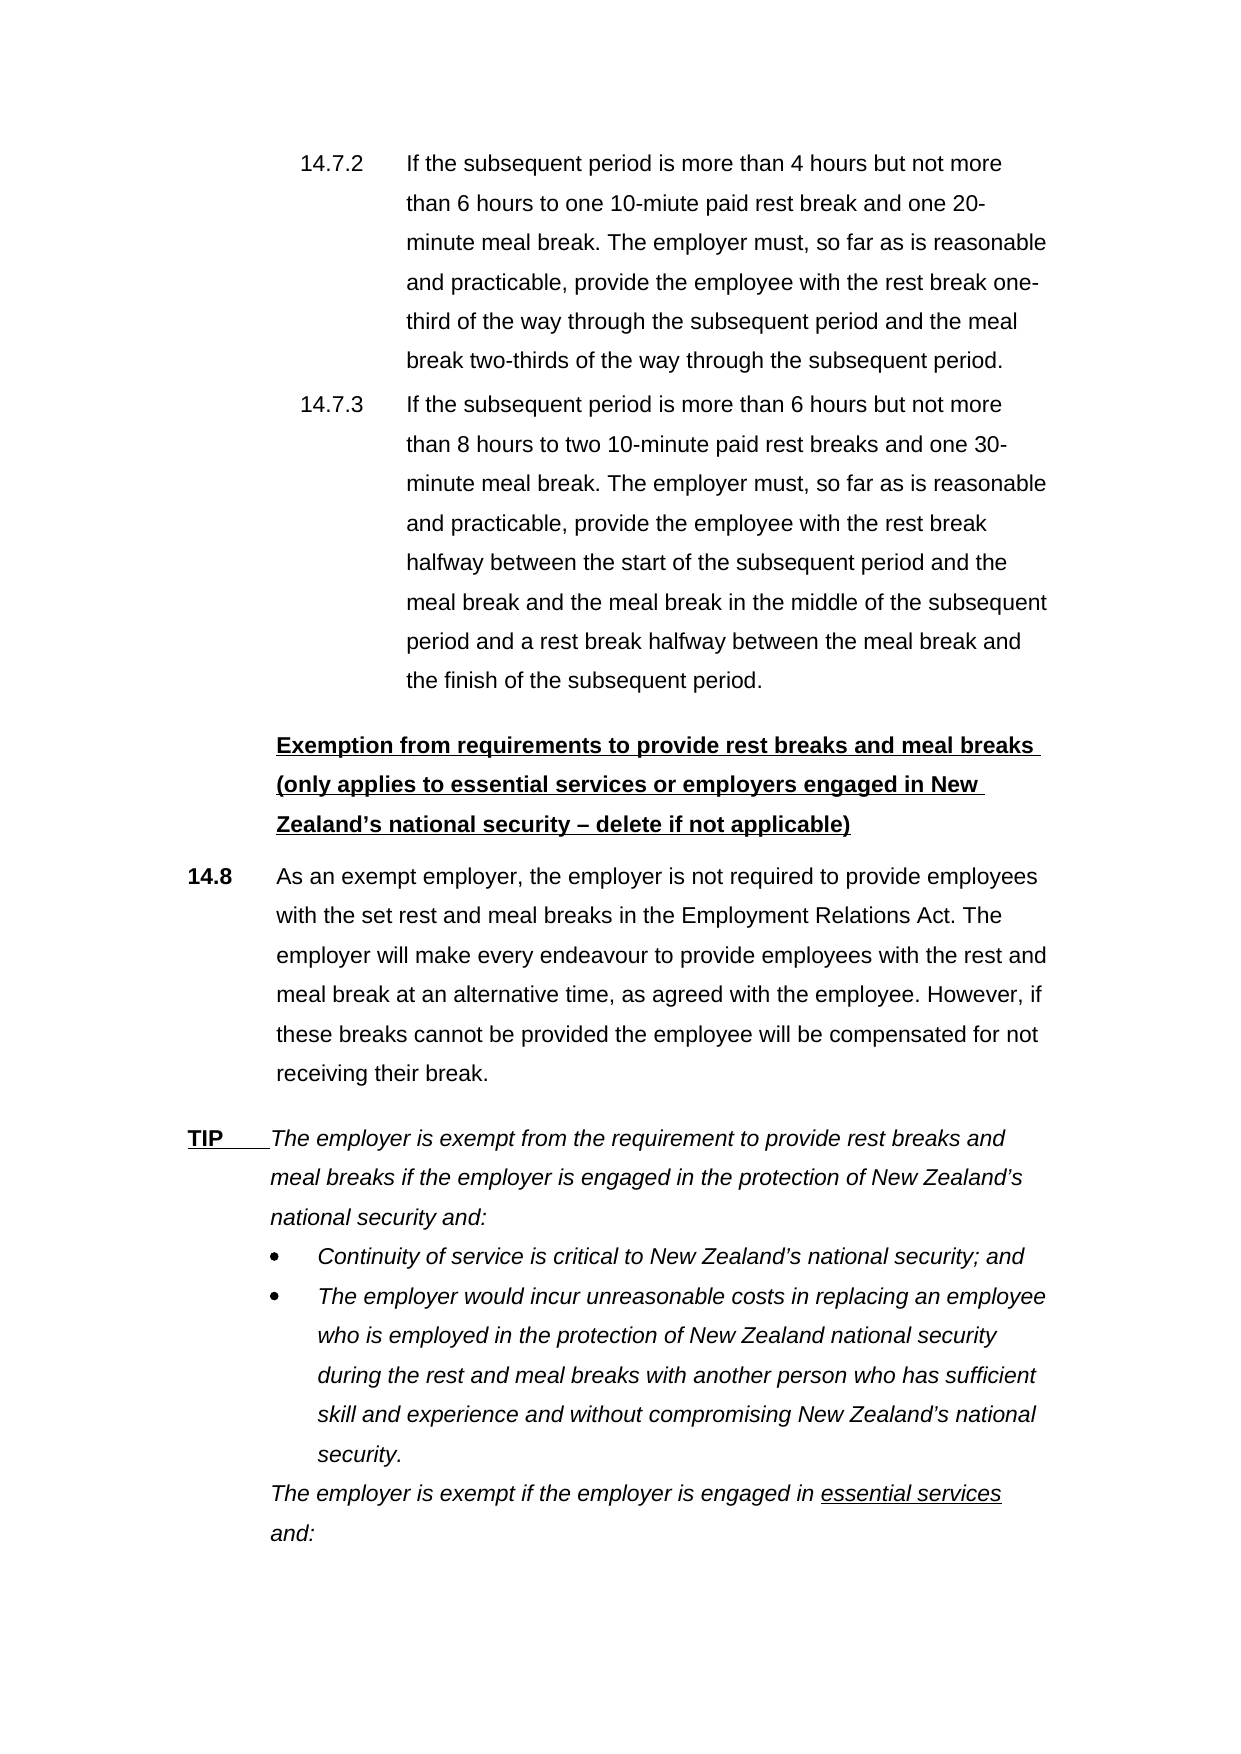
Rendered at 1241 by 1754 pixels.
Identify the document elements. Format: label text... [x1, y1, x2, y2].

list The employer is exempt if the employer is engaged in essential services and: [270, 1480, 1053, 1546]
list Continuity of service is critical to New Zealand’s national security; and [270, 1243, 1053, 1269]
list If the subsequent period is more than 4 hours but not more than 6 hours to one 10-miute paid rest break and one 20-minute meal break. The employer must, so far as is reasonable and practicable, provide the employee with the rest break one-third of the way through the subsequent period and the meal break two-thirds of the way through the subsequent period. [300, 150, 1053, 374]
list If the subsequent period is more than 6 hours but not more than 8 hours to two 10-minute paid rest breaks and one 30-minute meal break. The employer must, so far as is reasonable and practicable, provide the employee with the rest break halfway between the start of the subsequent period and the meal break and the meal break in the middle of the subsequent period and a rest break halfway between the meal break and the finish of the subsequent period. [300, 391, 1053, 694]
list The employer would incur unreasonable costs in replacing an employee who is employed in the protection of New Zealand national security during the rest and meal breaks with another person who has sufficient skill and experience and without compromising New Zealand’s national security. [270, 1283, 1053, 1467]
subtitle Exemption from requirements to provide rest breaks and meal breaks (only applies to essential services or employers engaged in New Zealand’s national security – delete if not applicable) [276, 732, 1053, 837]
text The employer is exempt from the requirement to provide rest breaks and meal breaks if the employer is engaged in the protection of New Zealand’s national security and: [187, 1125, 1053, 1230]
text As an exempt employer, the employer is not required to provide employees with the set rest and meal breaks in the Employment Relations Act. The employer will make every endeavour to provide employees with the rest and meal break at an alternative time, as agreed with the employee. However, if these breaks cannot be provided the employee will be compensated for not receiving their break. [187, 863, 1053, 1087]
